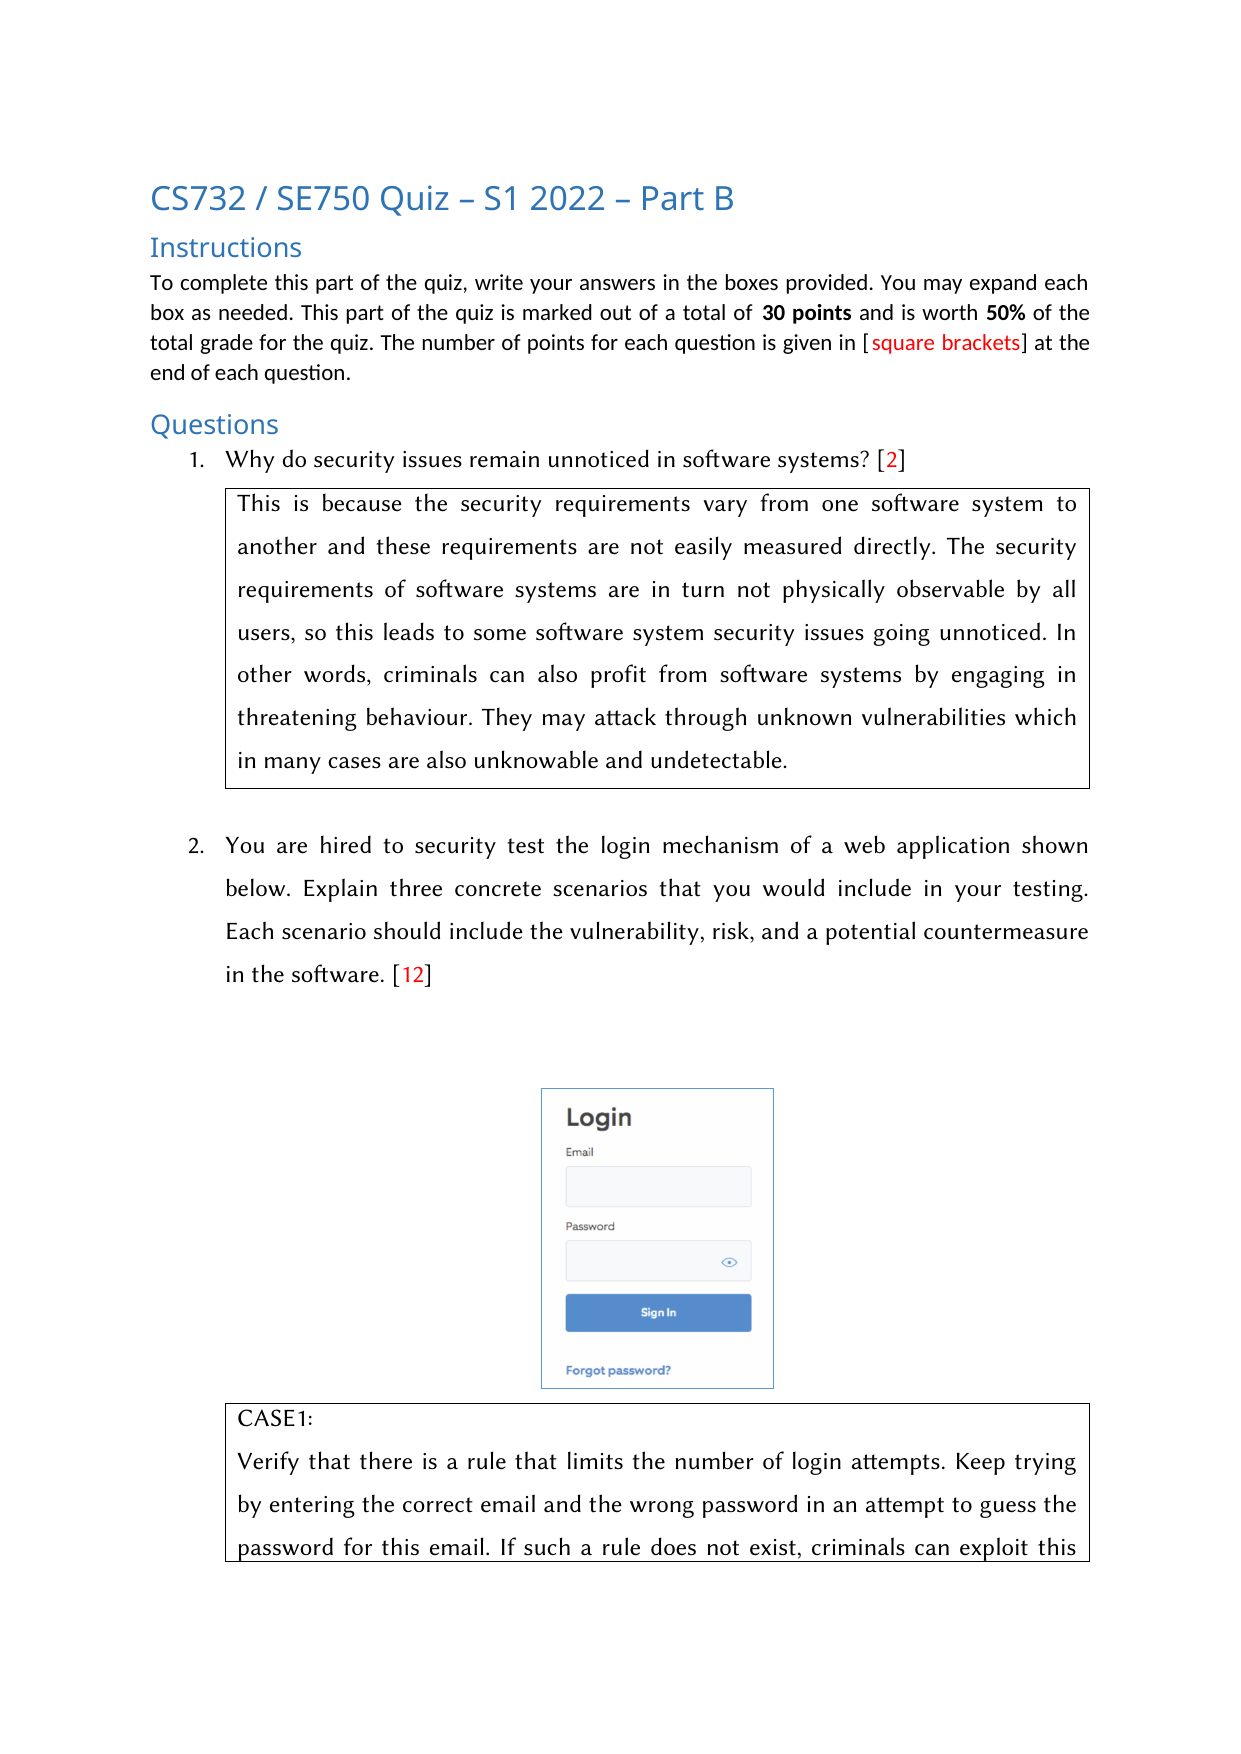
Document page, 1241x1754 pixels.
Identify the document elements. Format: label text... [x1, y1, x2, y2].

subtitle Questions [150, 405, 1090, 442]
list Why do security issues remain unnoticed in software systems? [2] [187, 445, 1090, 474]
picture [542, 1089, 773, 1388]
subtitle CS732 / SE750 Quiz – S1 2022 – Part B [150, 175, 1090, 220]
subtitle Instructions [150, 228, 1090, 265]
table_header This is because the security requirements vary from one software system to another and these requirements are not easily measured directly. The security requirements of software systems are in turn not physically observable by all users, so this leads to some software system security issues going unnoticed. In other words, criminals can also profit from software systems by engaging in threatening behaviour. They may attack through unknown vulnerabilities which in many cases are also unknowable and undetectable. [226, 489, 1089, 788]
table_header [226, 1404, 1089, 1561]
text To complete this part of the quiz, write your answers in the boxes provided. You may expand each box as needed. This part of the quiz is marked out of a total of 30 points and is worth 50% of the total grade for the quiz. The number of points for each question is given in [square brackets] at the end of each question. [150, 268, 1090, 387]
list You are hired to security test the login mechanism of a web application shown below. Explain three concrete scenarios that you would include in your testing. Each scenario should include the vulnerability, risk, and a potential countermeasure in the software. [12] [187, 831, 1090, 988]
